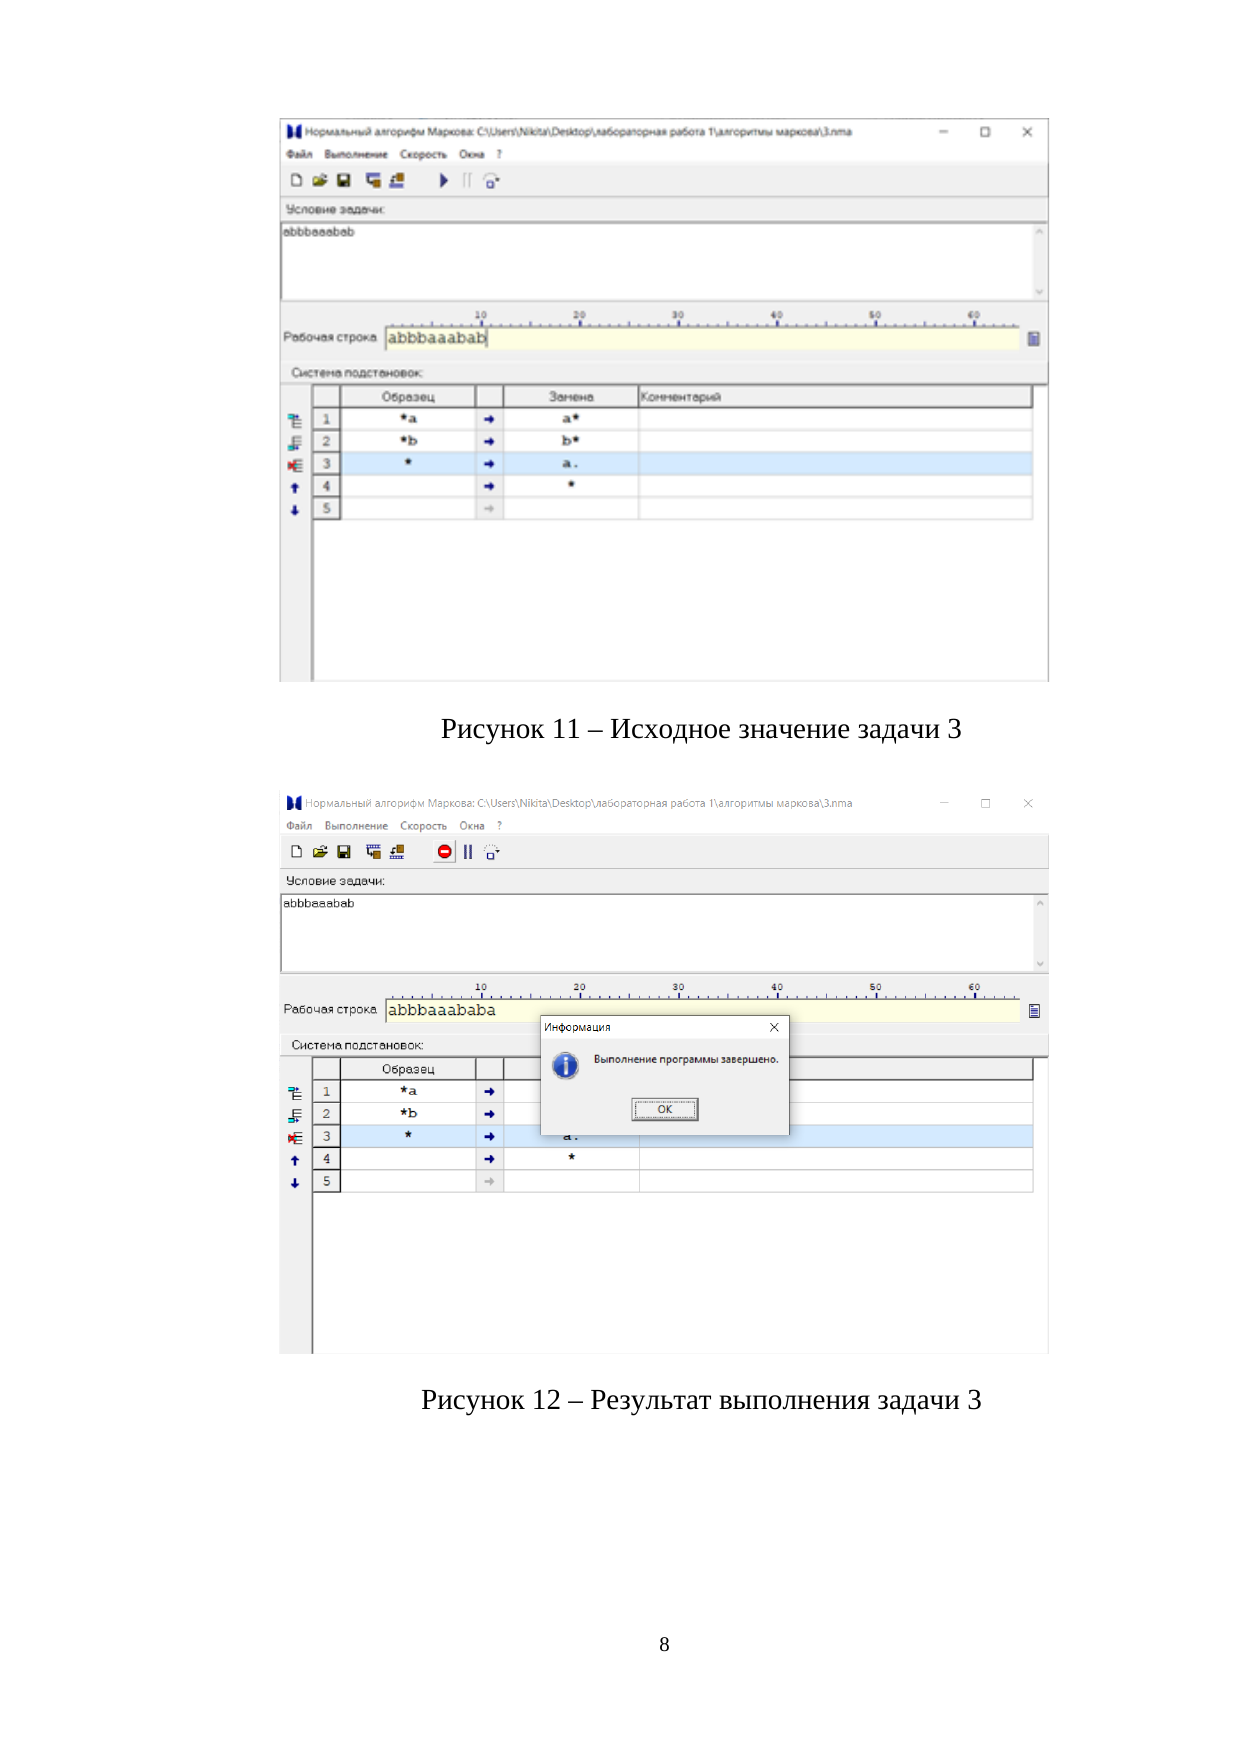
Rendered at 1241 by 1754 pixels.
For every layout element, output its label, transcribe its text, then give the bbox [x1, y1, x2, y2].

picture [279, 790, 1049, 1354]
text Рисунок 12 – Результат выполнения задачи 3 [177, 1382, 1152, 1416]
text Рисунок 11 – Исходное значение задачи 3 [177, 711, 1152, 745]
picture [279, 118, 1050, 682]
